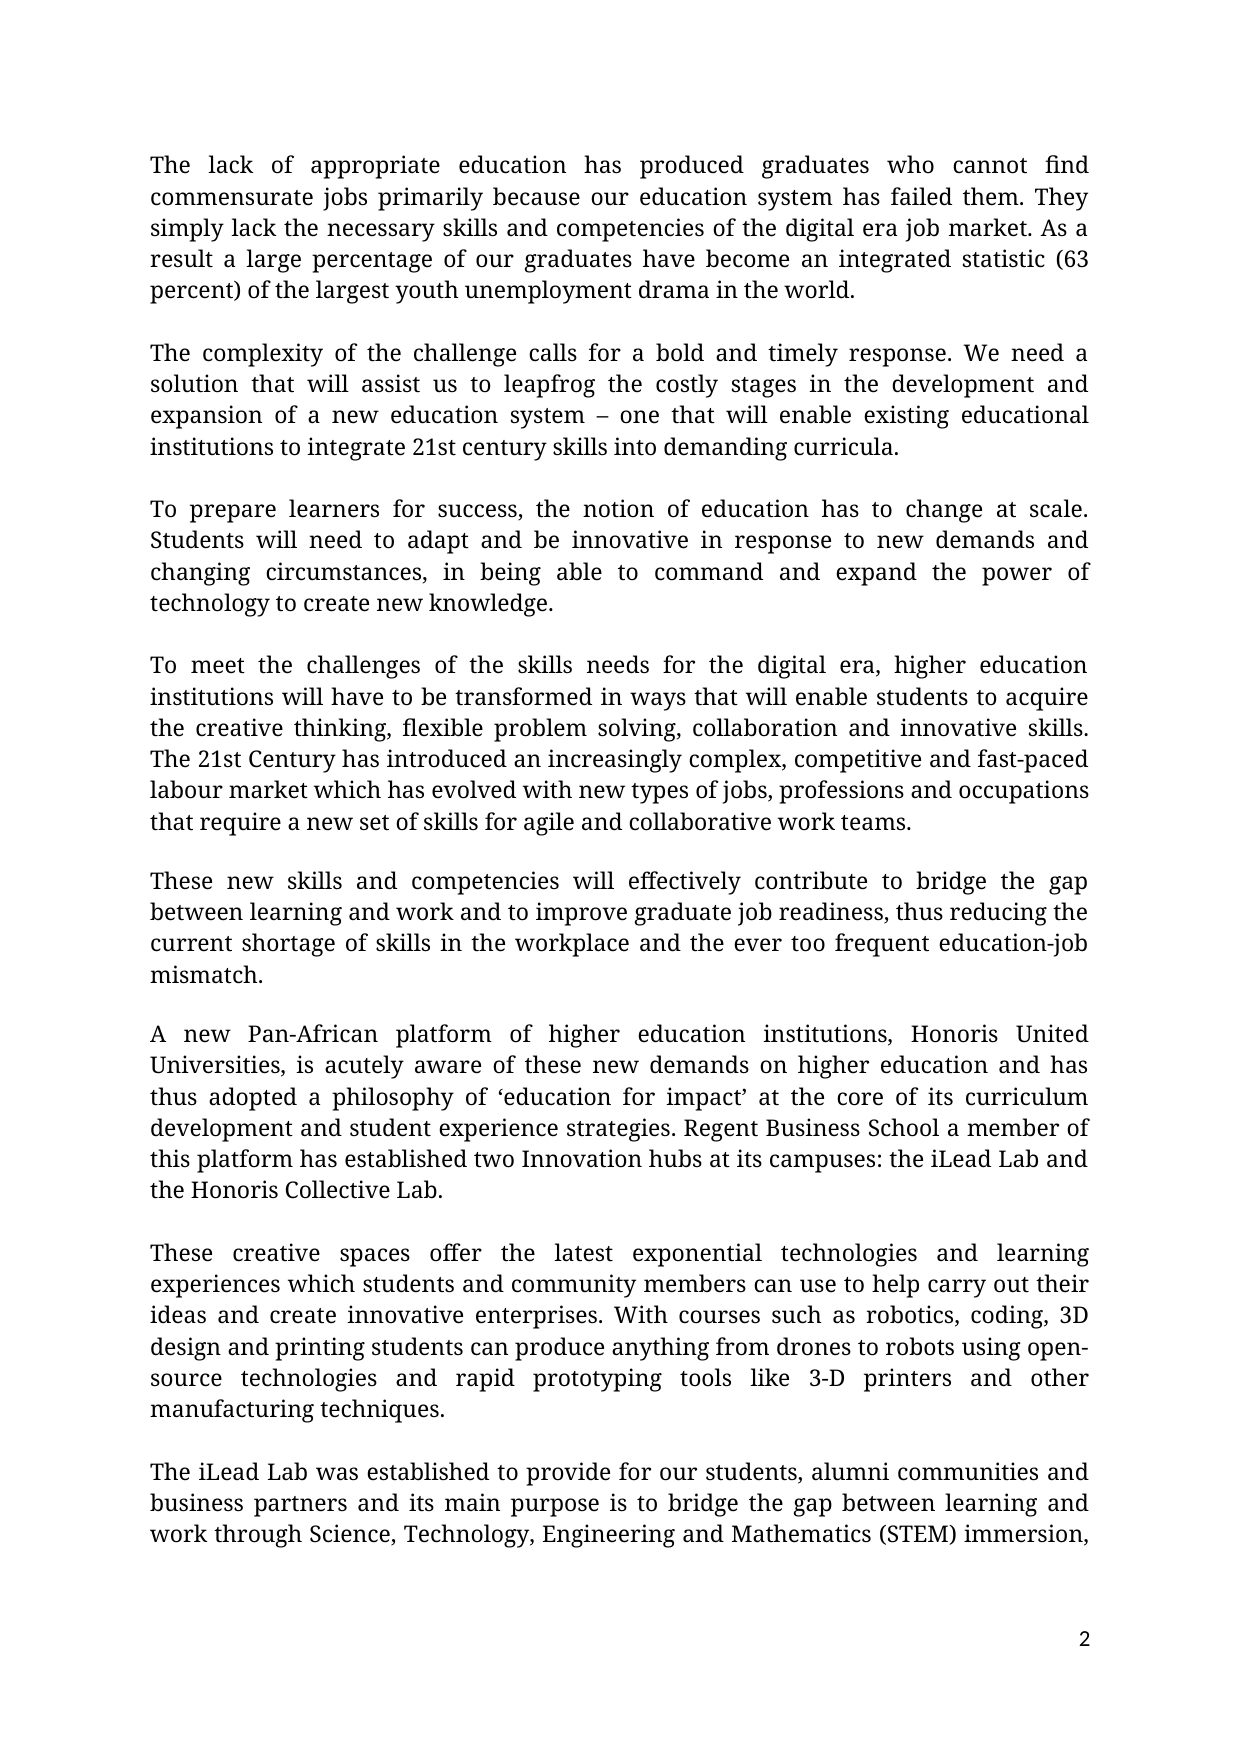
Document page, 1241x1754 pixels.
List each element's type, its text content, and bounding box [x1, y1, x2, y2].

text These creative spaces offer the latest exponential technologies and learning experiences which students and community members can use to help carry out their ideas and create innovative enterprises. With courses such as robotics, coding, 3D design and printing students can produce anything from drones to robots using open-source technologies and rapid prototyping tools like 3-D printers and other manufacturing techniques. [150, 1237, 1090, 1424]
text These new skills and competencies will effectively contribute to bridge the gap between learning and work and to improve graduate job readiness, thus reducing the current shortage of skills in the workplace and the ever too frequent education-job mismatch. [150, 865, 1090, 990]
text To meet the challenges of the skills needs for the digital era, higher education institutions will have to be transformed in ways that will enable students to acquire the creative thinking, flexible problem solving, collaboration and innovative skills. The 21st Century has introduced an increasingly complex, competitive and fast-paced labour market which has evolved with new types of jobs, professions and occupations that require a new set of skills for agile and collaborative work teams. [150, 649, 1090, 837]
text To prepare learners for success, the notion of education has to change at scale. Students will need to adapt and be innovative in response to new demands and changing circumstances, in being able to command and expand the power of technology to create new knowledge. [150, 493, 1090, 618]
text The complexity of the challenge calls for a bold and timely response. We need a solution that will assist us to leapfrog the costly stages in the development and expansion of a new education system – one that will enable existing educational institutions to integrate 21st century skills into demanding curricula. [150, 337, 1090, 462]
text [150, 1455, 1090, 1549]
text The lack of appropriate education has produced graduates who cannot find commensurate jobs primarily because our education system has failed them. They simply lack the necessary skills and competencies of the digital era job market. As a result a large percentage of our graduates have become an integrated statistic (63 percent) of the largest youth unemployment drama in the world. [150, 149, 1090, 306]
text A new Pan-African platform of higher education institutions, Honoris United Universities, is acutely aware of these new demands on higher education and has thus adopted a philosophy of ‘education for impact’ at the core of its curriculum development and student experience strategies. Regent Business School a member of this platform has established two Innovation hubs at its campuses: the iLead Lab and the Honoris Collective Lab. [150, 1018, 1090, 1205]
